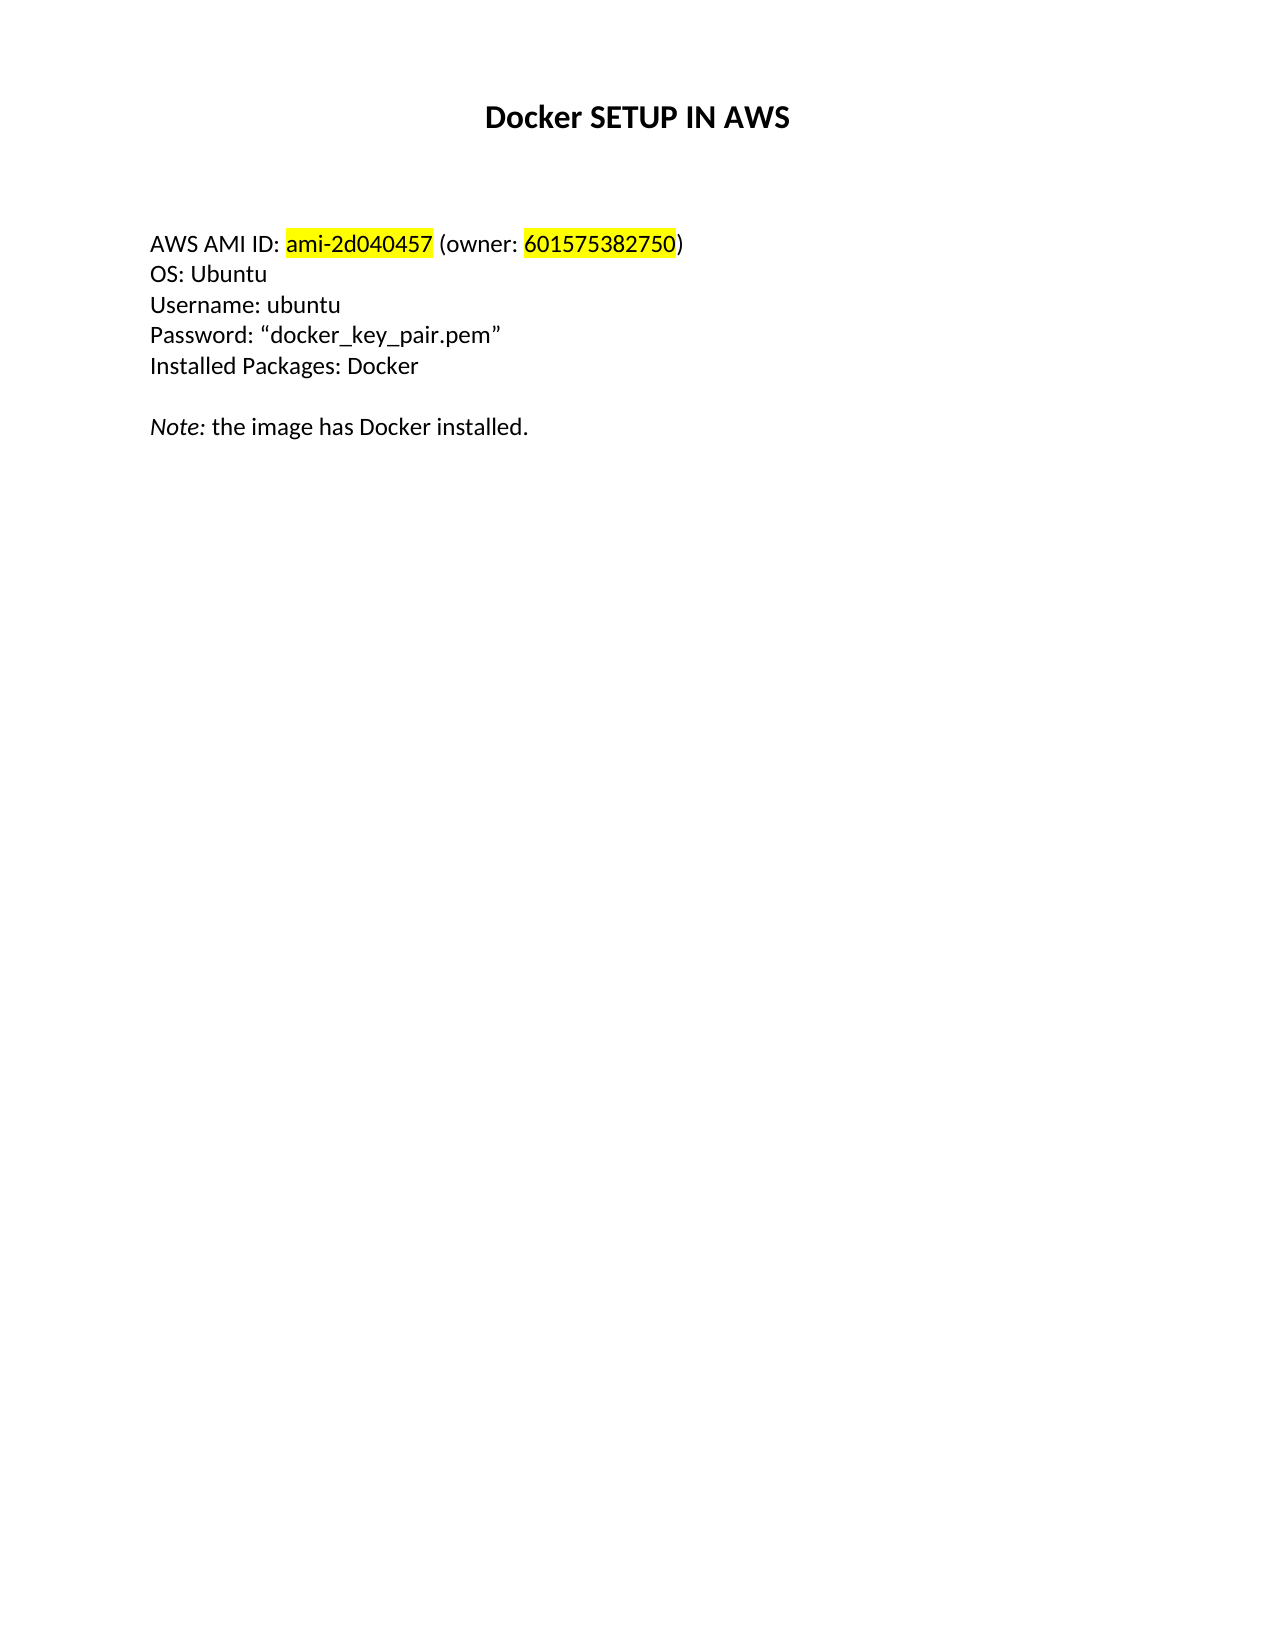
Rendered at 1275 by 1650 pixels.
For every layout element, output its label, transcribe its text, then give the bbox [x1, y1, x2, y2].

text AWS AMI ID: ami-2d040457 (owner: 601575382750) [676, 228, 1125, 258]
text Password: “docker_key_pair.pem” [150, 319, 1125, 350]
text OS: Ubuntu [150, 258, 1125, 289]
text AWS AMI ID: ami-2d040457 (owner: 601575382750) [150, 228, 286, 258]
text Installed Packages: Docker [150, 350, 1125, 381]
text Docker SETUP IN AWS [150, 96, 1125, 136]
text Note: the image has Docker installed. [150, 411, 1125, 442]
text Username: ubuntu [150, 289, 1125, 319]
